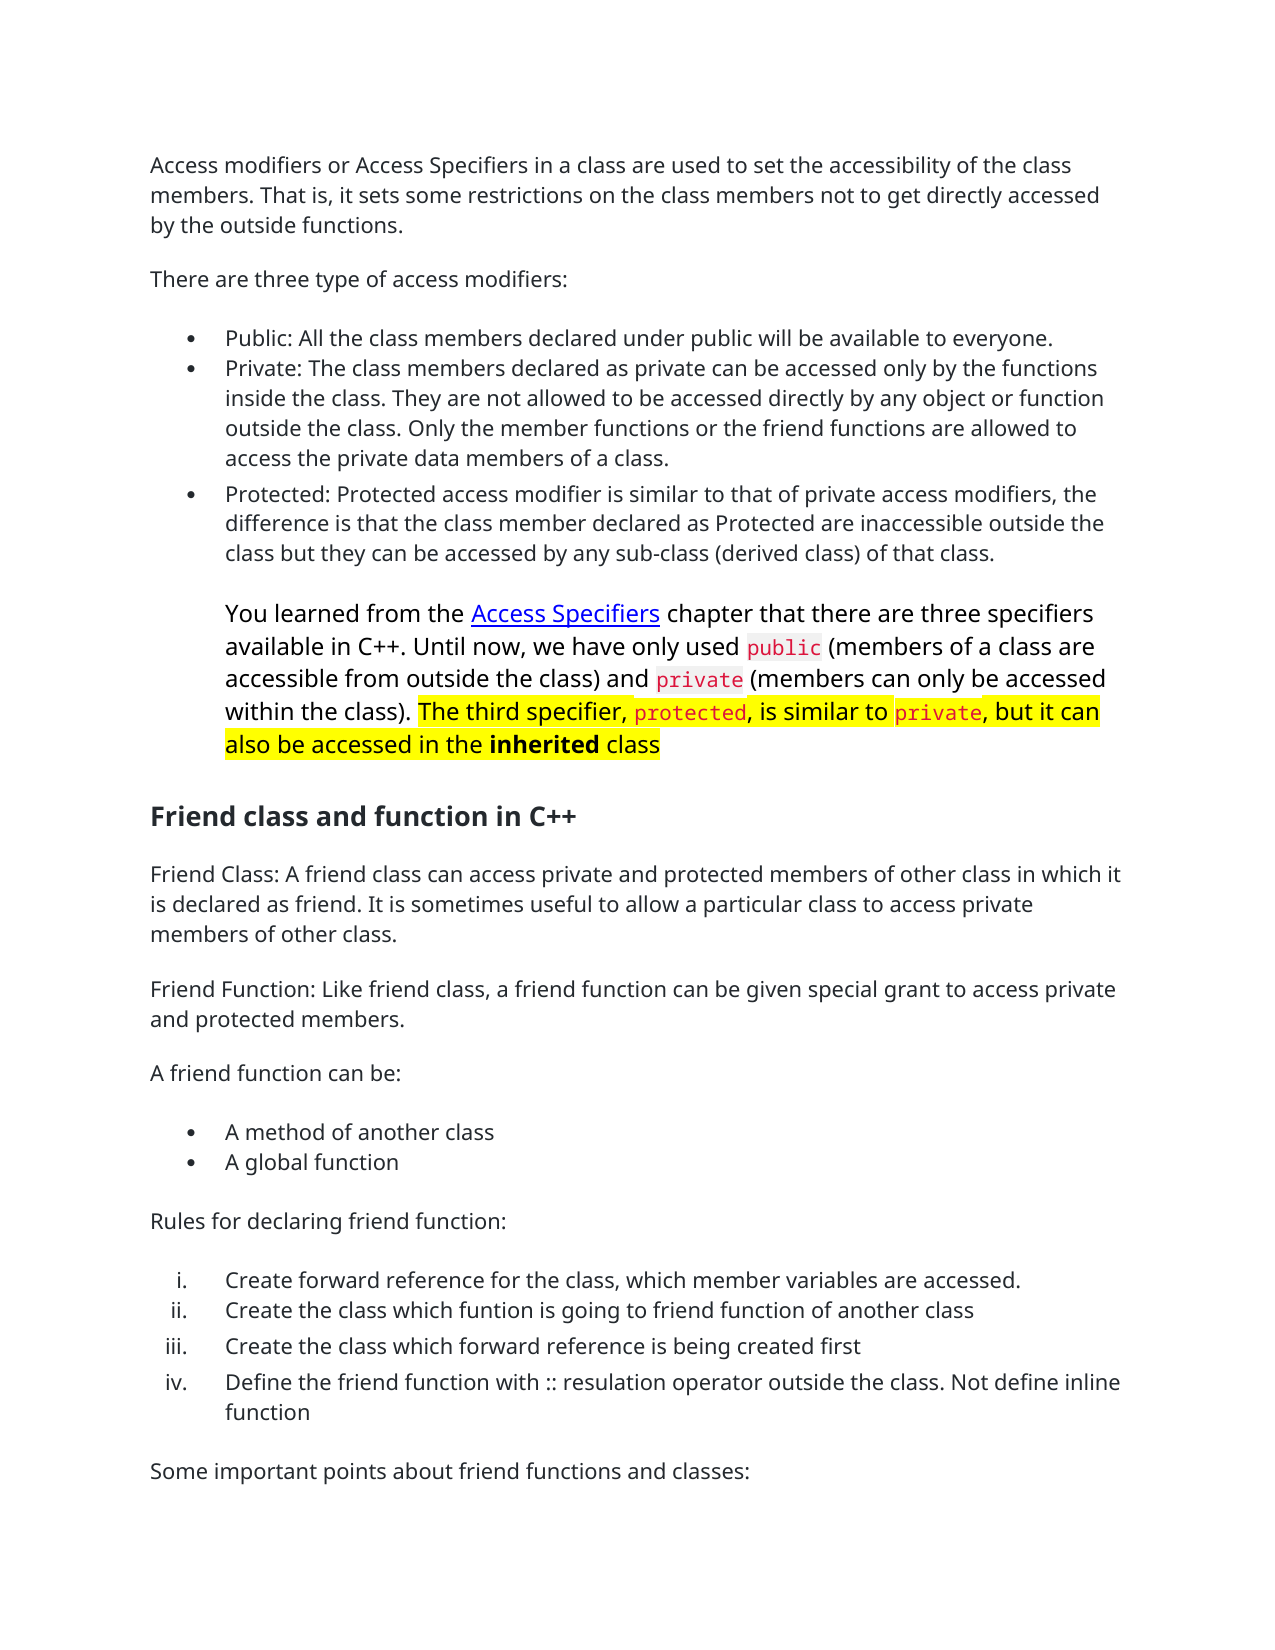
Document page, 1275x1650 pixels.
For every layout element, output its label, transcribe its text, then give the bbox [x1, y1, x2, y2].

list Create forward reference for the class, which member variables are accessed. [187, 1265, 1125, 1295]
list Protected: Protected access modifier is similar to that of private access modifiers, the difference is that the class member declared as Protected are inaccessible outside the class but they can be accessed by any sub-class (derived class) of that class. [187, 478, 1125, 568]
list Define the friend function with :: resulation operator outside the class. Not define inline function [187, 1367, 1125, 1427]
text You learned from the Access Specifiers chapter that there are three specifiers available in C++. Until now, we have only used public (members of a class are accessible from outside the class) and private (members can only be accessed within the class). The third specifier, protected, is similar to private, but it can also be accessed in the inherited class [225, 597, 1125, 760]
list Public: All the class members declared under public will be available to everyone. [187, 323, 1125, 353]
text A friend function can be: [150, 1058, 1125, 1088]
text Rules for declaring friend function: [150, 1206, 1125, 1236]
text There are three type of access modifiers: [150, 264, 1125, 294]
text Friend class and function in C++ [150, 798, 1125, 834]
text Friend Class: A friend class can access private and protected members of other class in which it is declared as friend. It is sometimes useful to allow a particular class to access private members of other class. [150, 859, 1125, 949]
list Create the class which forward reference is being created first [187, 1331, 1125, 1361]
list Create the class which funtion is going to friend function of another class [187, 1295, 1125, 1325]
list Private: The class members declared as private can be accessed only by the functions inside the class. They are not allowed to be accessed directly by any object or function outside the class. Only the member functions or the friend functions are allowed to access the private data members of a class. [187, 353, 1125, 472]
text Some important points about friend functions and classes: [150, 1456, 1125, 1486]
text Access modifiers or Access Specifiers in a class are used to set the accessibility of the class members. That is, it sets some restrictions on the class members not to get directly accessed by the outside functions. [150, 150, 1125, 239]
list A global function [187, 1147, 1125, 1177]
text Friend Function: Like friend class, a friend function can be given special grant to access private and protected members. [150, 974, 1125, 1033]
list A method of another class [187, 1117, 1125, 1147]
